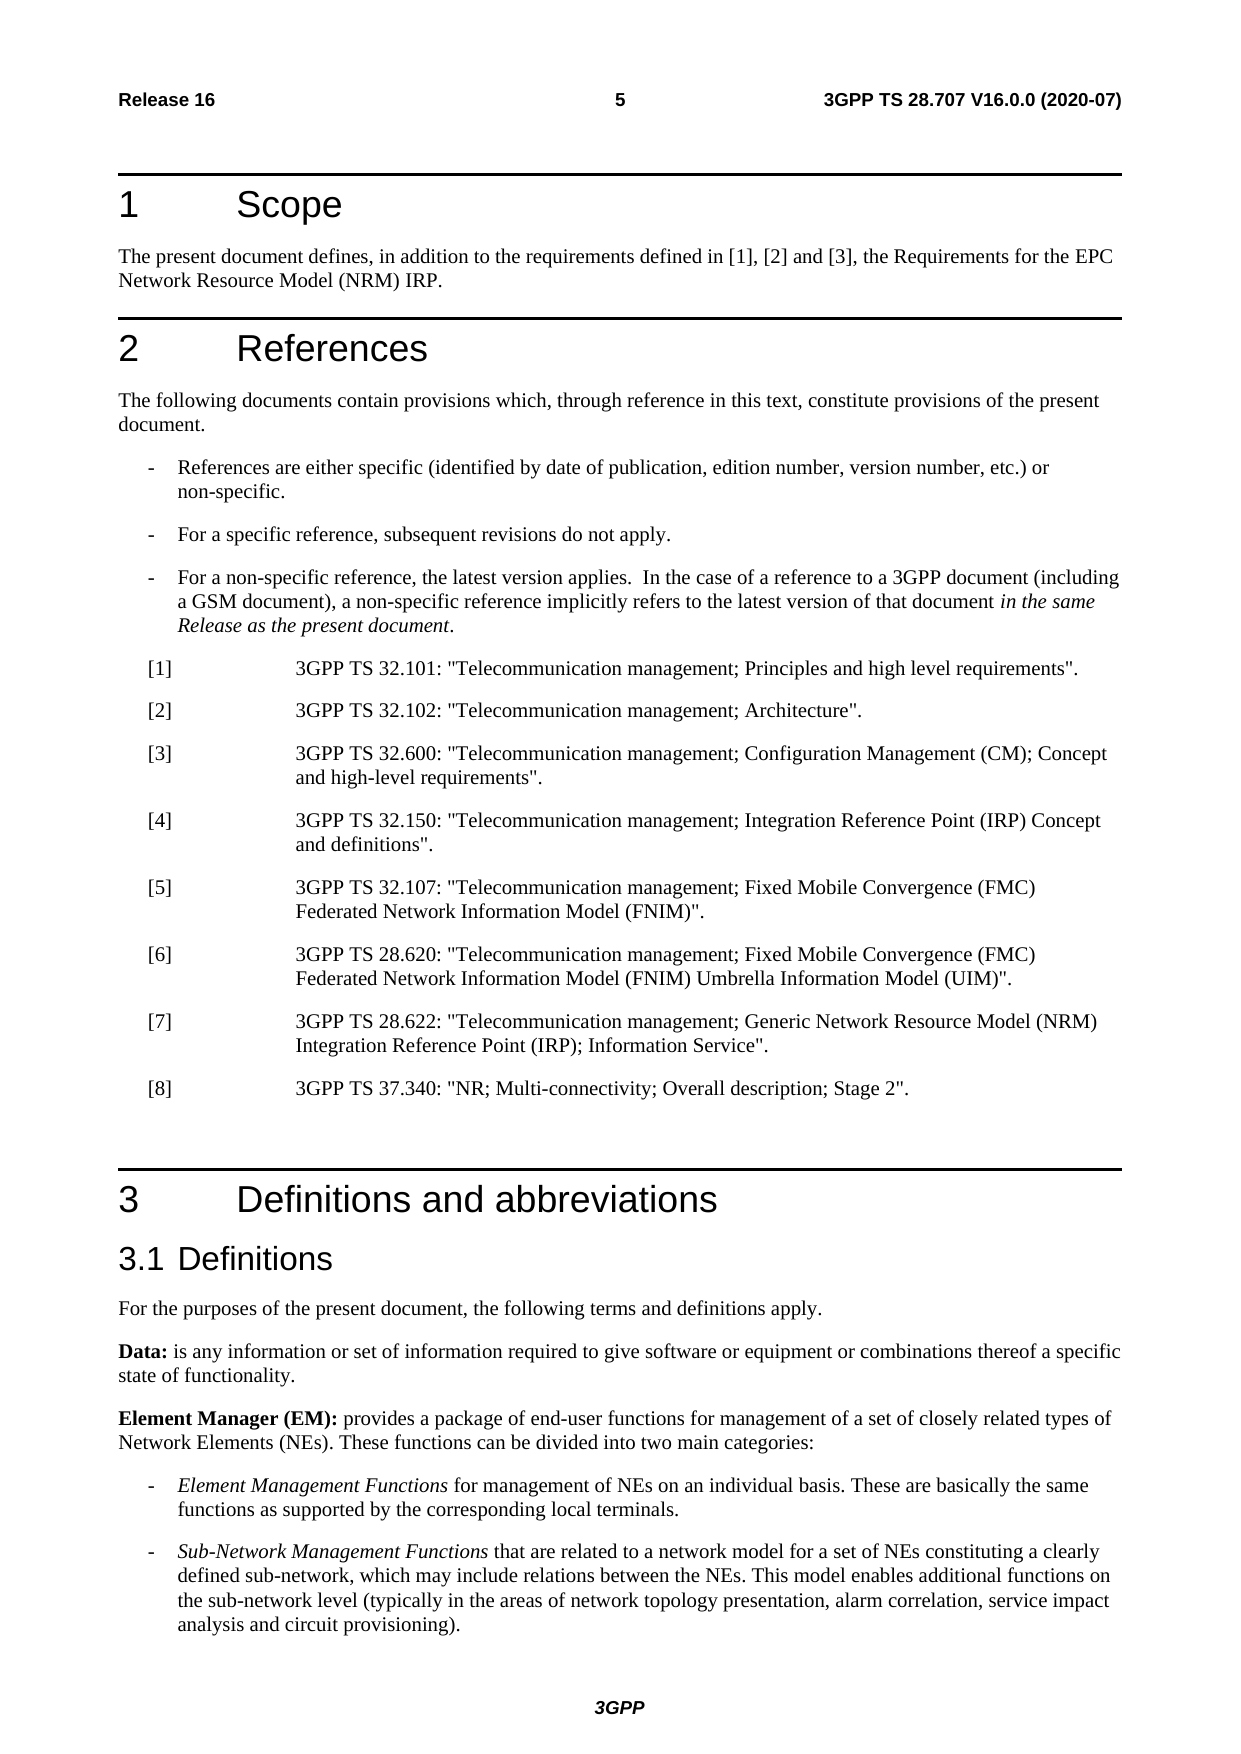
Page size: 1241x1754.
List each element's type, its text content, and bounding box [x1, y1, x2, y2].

text - References are either specific (identified by date of publication, edition number, version number, etc.) or non-specific. [148, 455, 1122, 503]
subtitle 3 Definitions and abbreviations [118, 1171, 1122, 1220]
text The following documents contain provisions which, through reference in this text, constitute provisions of the present document. [118, 388, 1122, 436]
subtitle 3.1 Definitions [118, 1239, 1122, 1277]
text For the purposes of the present document, the following terms and definitions apply. [118, 1296, 1122, 1320]
subtitle 2 References [118, 320, 1122, 369]
text - Sub-Network Management Functions that are related to a network model for a set of NEs constituting a clearly defined sub-network, which may include relations between the NEs. This model enables additional functions on the sub-network level (typically in the areas of network topology presentation, alarm correlation, service impact analysis and circuit provisioning). [148, 1539, 1122, 1636]
text Data: is any information or set of information required to give software or equipment or combinations thereof a specific state of functionality. [118, 1339, 1122, 1387]
text Element Manager (EM): provides a package of end-user functions for management of a set of closely related types of Network Elements (NEs). These functions can be divided into two main categories: [118, 1406, 1122, 1454]
subtitle 1 Scope [118, 176, 1122, 225]
text [8] 3GPP TS 37.340: "NR; Multi-connectivity; Overall description; Stage 2". [148, 1076, 1122, 1100]
text [3] 3GPP TS 32.600: "Telecommunication management; Configuration Management (CM); Concept and high-level requirements". [148, 741, 1122, 789]
text - For a specific reference, subsequent revisions do not apply. [148, 522, 1122, 546]
text - Element Management Functions for management of NEs on an individual basis. These are basically the same functions as supported by the corresponding local terminals. [148, 1472, 1122, 1521]
text - For a non-specific reference, the latest version applies. In the case of a reference to a 3GPP document (including a GSM document), a non-specific reference implicitly refers to the latest version of that document in the same Release as the present document. [148, 565, 1122, 637]
text [2] 3GPP TS 32.102: "Telecommunication management; Architecture". [148, 698, 1122, 722]
text [6] 3GPP TS 28.620: "Telecommunication management; Fixed Mobile Convergence (FMC) Federated Network Information Model (FNIM) Umbrella Information Model (UIM)". [148, 942, 1122, 990]
text [5] 3GPP TS 32.107: "Telecommunication management; Fixed Mobile Convergence (FMC) Federated Network Information Model (FNIM)". [148, 875, 1122, 923]
text The present document defines, in addition to the requirements defined in [1], [2] and [3], the Requirements for the EPC Network Resource Model (NRM) IRP. [118, 244, 1122, 292]
text [7] 3GPP TS 28.622: "Telecommunication management; Generic Network Resource Model (NRM) Integration Reference Point (IRP); Information Service". [148, 1009, 1122, 1057]
text [1] 3GPP TS 32.101: "Telecommunication management; Principles and high level requirements". [148, 656, 1122, 680]
text [4] 3GPP TS 32.150: "Telecommunication management; Integration Reference Point (IRP) Concept and definitions". [148, 808, 1122, 856]
